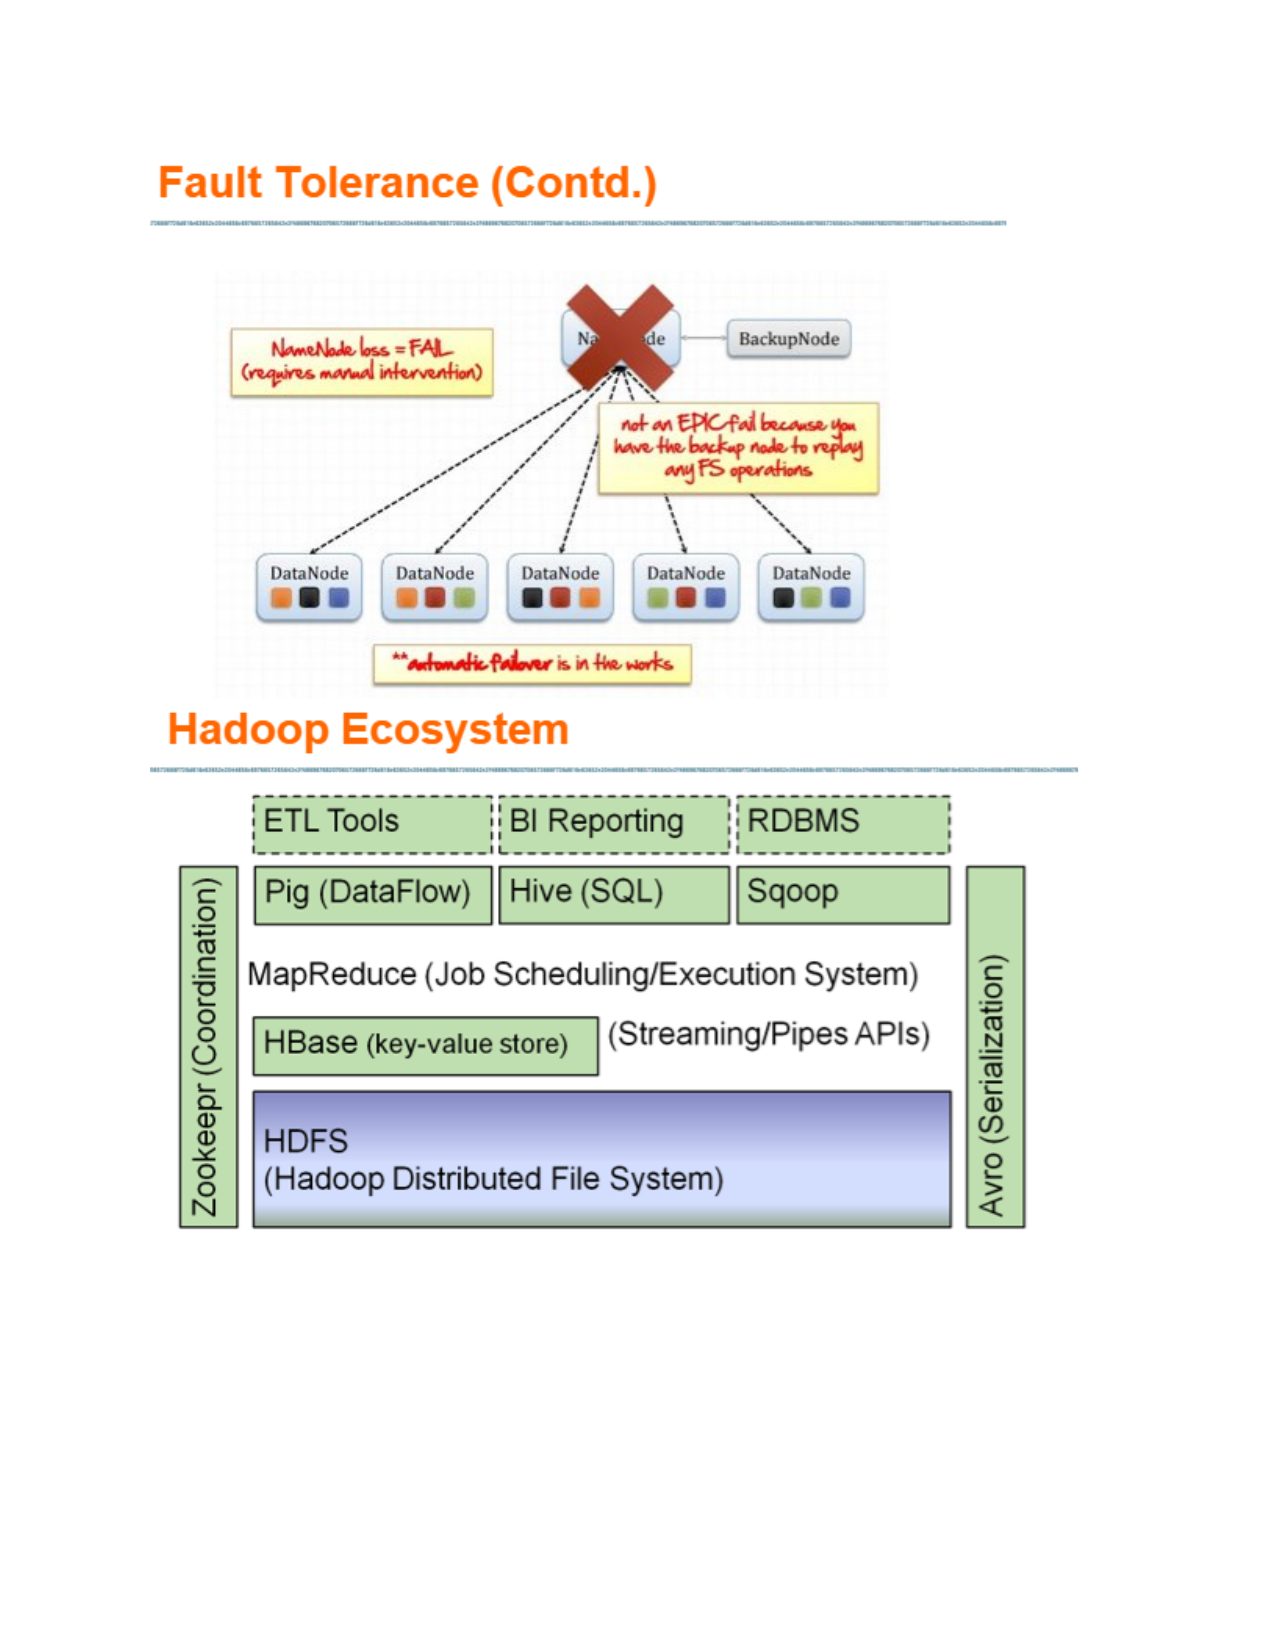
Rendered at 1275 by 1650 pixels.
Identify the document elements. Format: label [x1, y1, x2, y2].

picture [150, 702, 1079, 1248]
picture [150, 150, 1007, 699]
